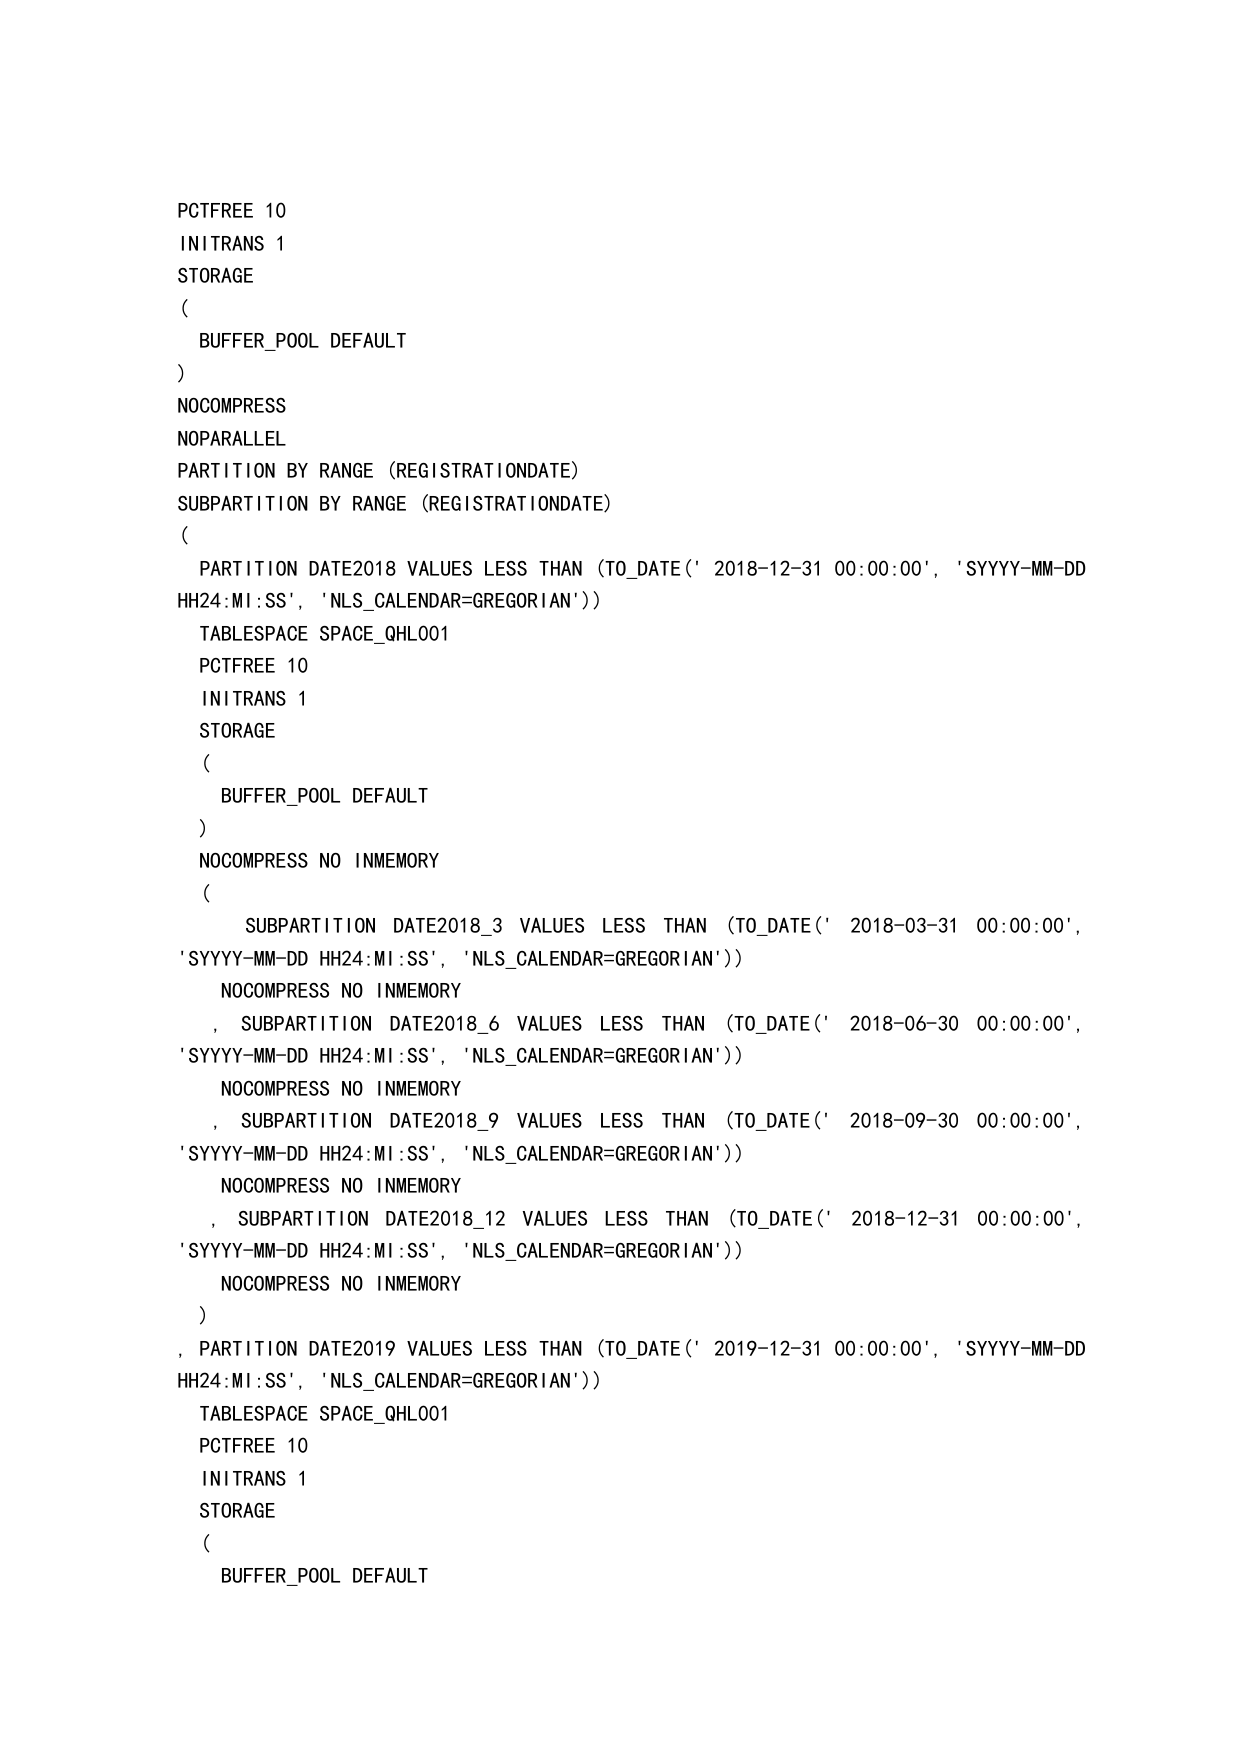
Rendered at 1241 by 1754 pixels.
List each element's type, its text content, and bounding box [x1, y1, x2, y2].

text PCTFREE 10 [177, 648, 1087, 680]
text INITRANS 1 [177, 680, 1087, 713]
text NOCOMPRESS NO INMEMORY [177, 843, 1087, 875]
text BUFFER_POOL DEFAULT [177, 778, 1087, 810]
text PCTFREE 10 [177, 193, 1087, 225]
text , SUBPARTITION DATE2018_12 VALUES LESS THAN (TO_DATE(' 2018-12-31 00:00:00', 'SYYYY-MM-DD HH24:MI:SS', 'NLS_CALENDAR=GREGORIAN')) [177, 1200, 1087, 1265]
text STORAGE [177, 713, 1087, 745]
text , PARTITION DATE2019 VALUES LESS THAN (TO_DATE(' 2019-12-31 00:00:00', 'SYYYY-MM-DD HH24:MI:SS', 'NLS_CALENDAR=GREGORIAN')) [177, 1330, 1087, 1395]
text TABLESPACE SPACE_QHL001 [177, 615, 1087, 648]
text ( [177, 1525, 1087, 1558]
text PCTFREE 10 [177, 1428, 1087, 1460]
text ) [177, 1298, 1087, 1330]
text INITRANS 1 [177, 225, 1087, 258]
text ( [177, 745, 1087, 778]
text SUBPARTITION DATE2018_3 VALUES LESS THAN (TO_DATE(' 2018-03-31 00:00:00', 'SYYYY-MM-DD HH24:MI:SS', 'NLS_CALENDAR=GREGORIAN')) [177, 908, 1087, 973]
text NOCOMPRESS NO INMEMORY [177, 1265, 1087, 1298]
text BUFFER_POOL DEFAULT [177, 1558, 1087, 1590]
text ) [177, 810, 1087, 843]
text NOCOMPRESS NO INMEMORY [177, 973, 1087, 1005]
text STORAGE [177, 1493, 1087, 1525]
text PARTITION BY RANGE (REGISTRATIONDATE) [177, 453, 1087, 485]
text STORAGE [177, 258, 1087, 290]
text SUBPARTITION BY RANGE (REGISTRATIONDATE) [177, 485, 1087, 518]
text NOCOMPRESS [177, 388, 1087, 420]
text ) [177, 355, 1087, 388]
text , SUBPARTITION DATE2018_6 VALUES LESS THAN (TO_DATE(' 2018-06-30 00:00:00', 'SYYYY-MM-DD HH24:MI:SS', 'NLS_CALENDAR=GREGORIAN')) [177, 1005, 1087, 1070]
text INITRANS 1 [177, 1460, 1087, 1493]
text ( [177, 875, 1087, 908]
text ( [177, 518, 1087, 550]
text NOPARALLEL [177, 420, 1087, 453]
text BUFFER_POOL DEFAULT [177, 323, 1087, 355]
text NOCOMPRESS NO INMEMORY [177, 1070, 1087, 1103]
text PARTITION DATE2018 VALUES LESS THAN (TO_DATE(' 2018-12-31 00:00:00', 'SYYYY-MM-DD HH24:MI:SS', 'NLS_CALENDAR=GREGORIAN')) [177, 550, 1087, 615]
text , SUBPARTITION DATE2018_9 VALUES LESS THAN (TO_DATE(' 2018-09-30 00:00:00', 'SYYYY-MM-DD HH24:MI:SS', 'NLS_CALENDAR=GREGORIAN')) [177, 1103, 1087, 1168]
text ( [177, 290, 1087, 323]
text TABLESPACE SPACE_QHL001 [177, 1395, 1087, 1428]
text NOCOMPRESS NO INMEMORY [177, 1168, 1087, 1200]
